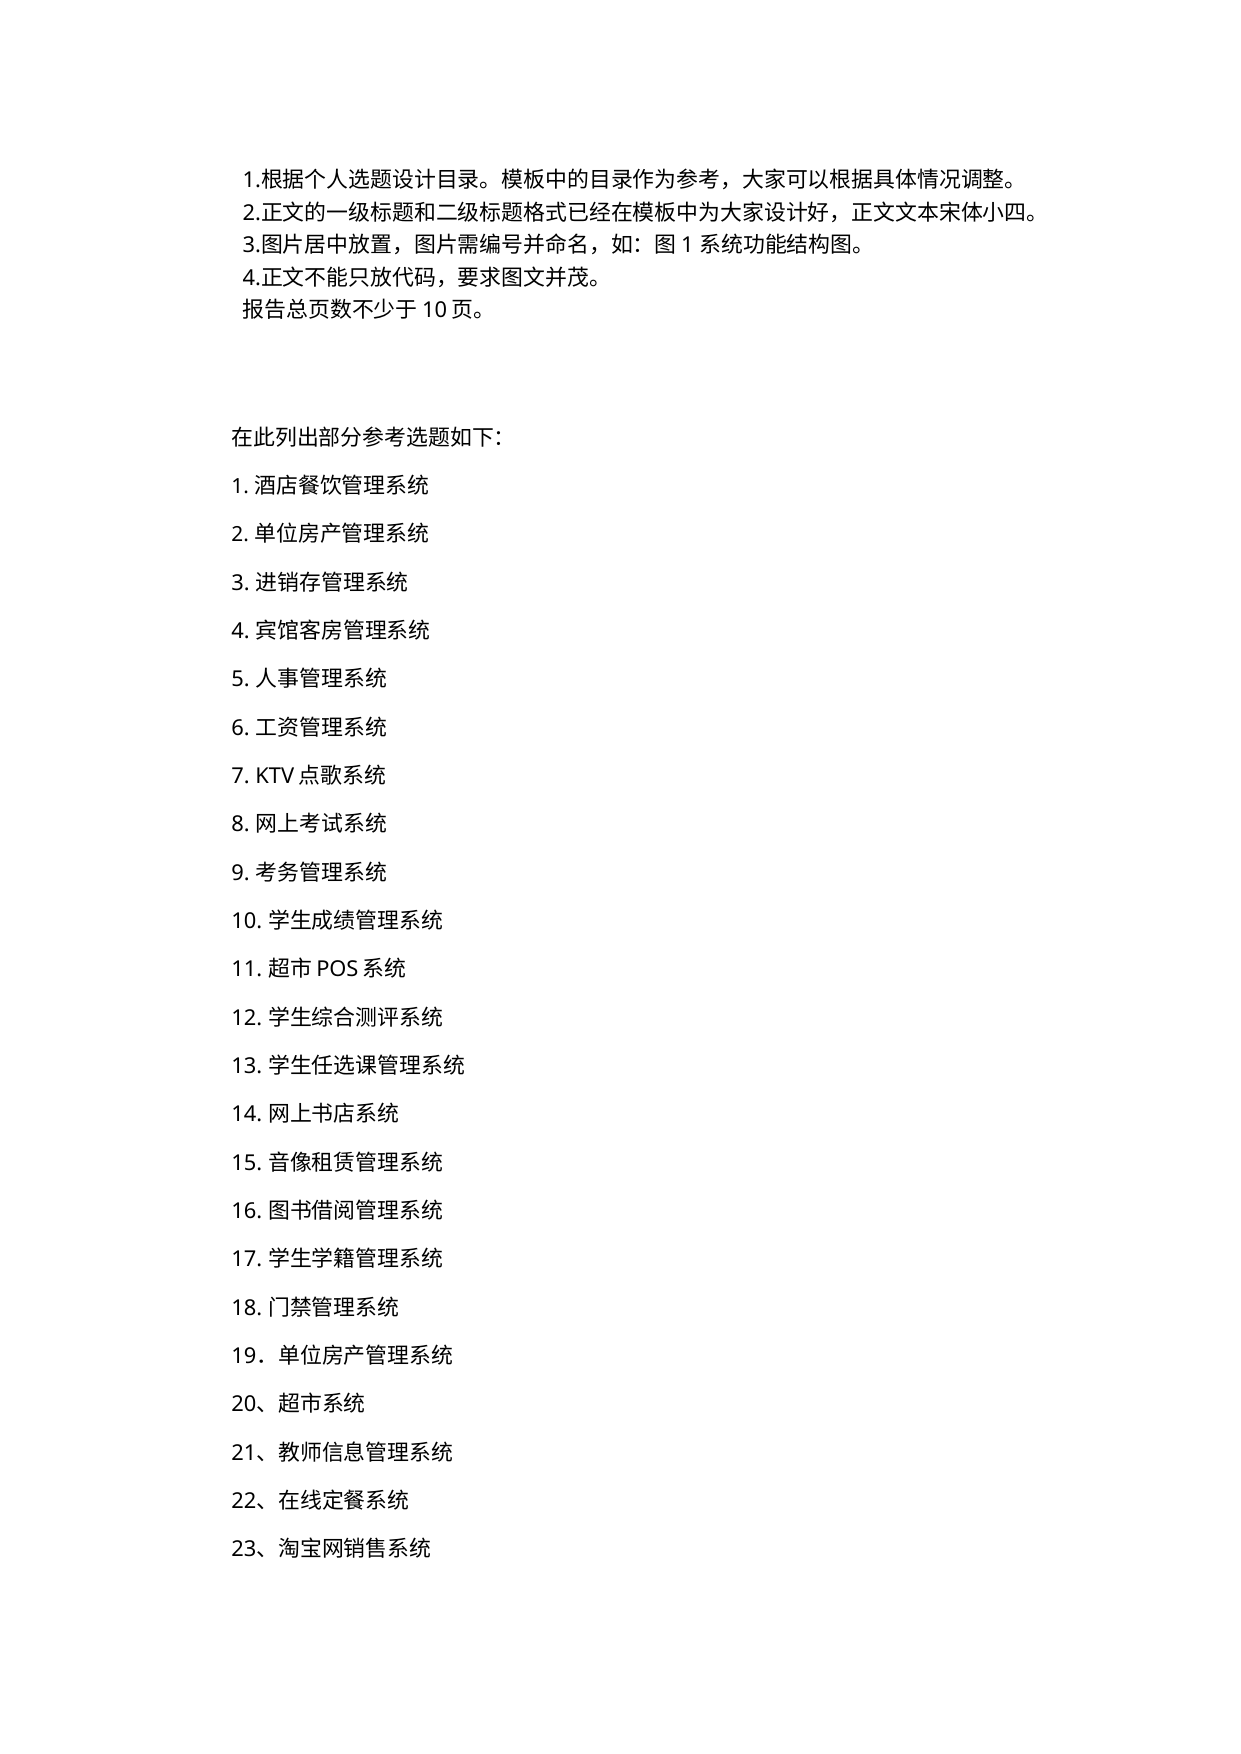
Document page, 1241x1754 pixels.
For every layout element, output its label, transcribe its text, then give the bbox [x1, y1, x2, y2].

text 在此列出部分参考选题如下： [187, 419, 1053, 452]
text 2.正文的一级标题和二级标题格式已经在模板中为大家设计好，正文文本宋体小四。 [242, 194, 1053, 227]
text 10. 学生成绩管理系统 [187, 903, 1053, 935]
text 8. 网上考试系统 [187, 806, 1053, 838]
text 3. 进销存管理系统 [187, 564, 1053, 597]
text 13. 学生任选课管理系统 [187, 1048, 1053, 1080]
text 23、淘宝网销售系统 [187, 1531, 1053, 1563]
text 3.图片居中放置，图片需编号并命名，如：图1 系统功能结构图。 [242, 227, 1053, 259]
text 17. 学生学籍管理系统 [187, 1241, 1053, 1273]
text 1.根据个人选题设计目录。模板中的目录作为参考，大家可以根据具体情况调整。 [242, 162, 1053, 194]
text 22、在线定餐系统 [187, 1483, 1053, 1515]
text 18. 门禁管理系统 [187, 1289, 1053, 1322]
text 20、超市系统 [187, 1386, 1053, 1418]
text 4. 宾馆客房管理系统 [187, 613, 1053, 645]
text 5. 人事管理系统 [187, 661, 1053, 693]
text 21、教师信息管理系统 [187, 1434, 1053, 1467]
text 6. 工资管理系统 [187, 709, 1053, 742]
text 14. 网上书店系统 [187, 1096, 1053, 1128]
text 12. 学生综合测评系统 [187, 999, 1053, 1032]
text 15. 音像租赁管理系统 [187, 1144, 1053, 1177]
text 4.正文不能只放代码，要求图文并茂。 [242, 259, 1053, 292]
text 7. KTV点歌系统 [187, 758, 1053, 790]
text 16. 图书借阅管理系统 [187, 1193, 1053, 1225]
list 单位房产管理系统 [187, 516, 1053, 548]
text 报告总页数不少于10页。 [242, 292, 1053, 324]
text 11. 超市POS系统 [187, 951, 1053, 983]
list 酒店餐饮管理系统 [187, 468, 1053, 500]
text 19．单位房产管理系统 [187, 1338, 1053, 1370]
text 9. 考务管理系统 [187, 854, 1053, 887]
